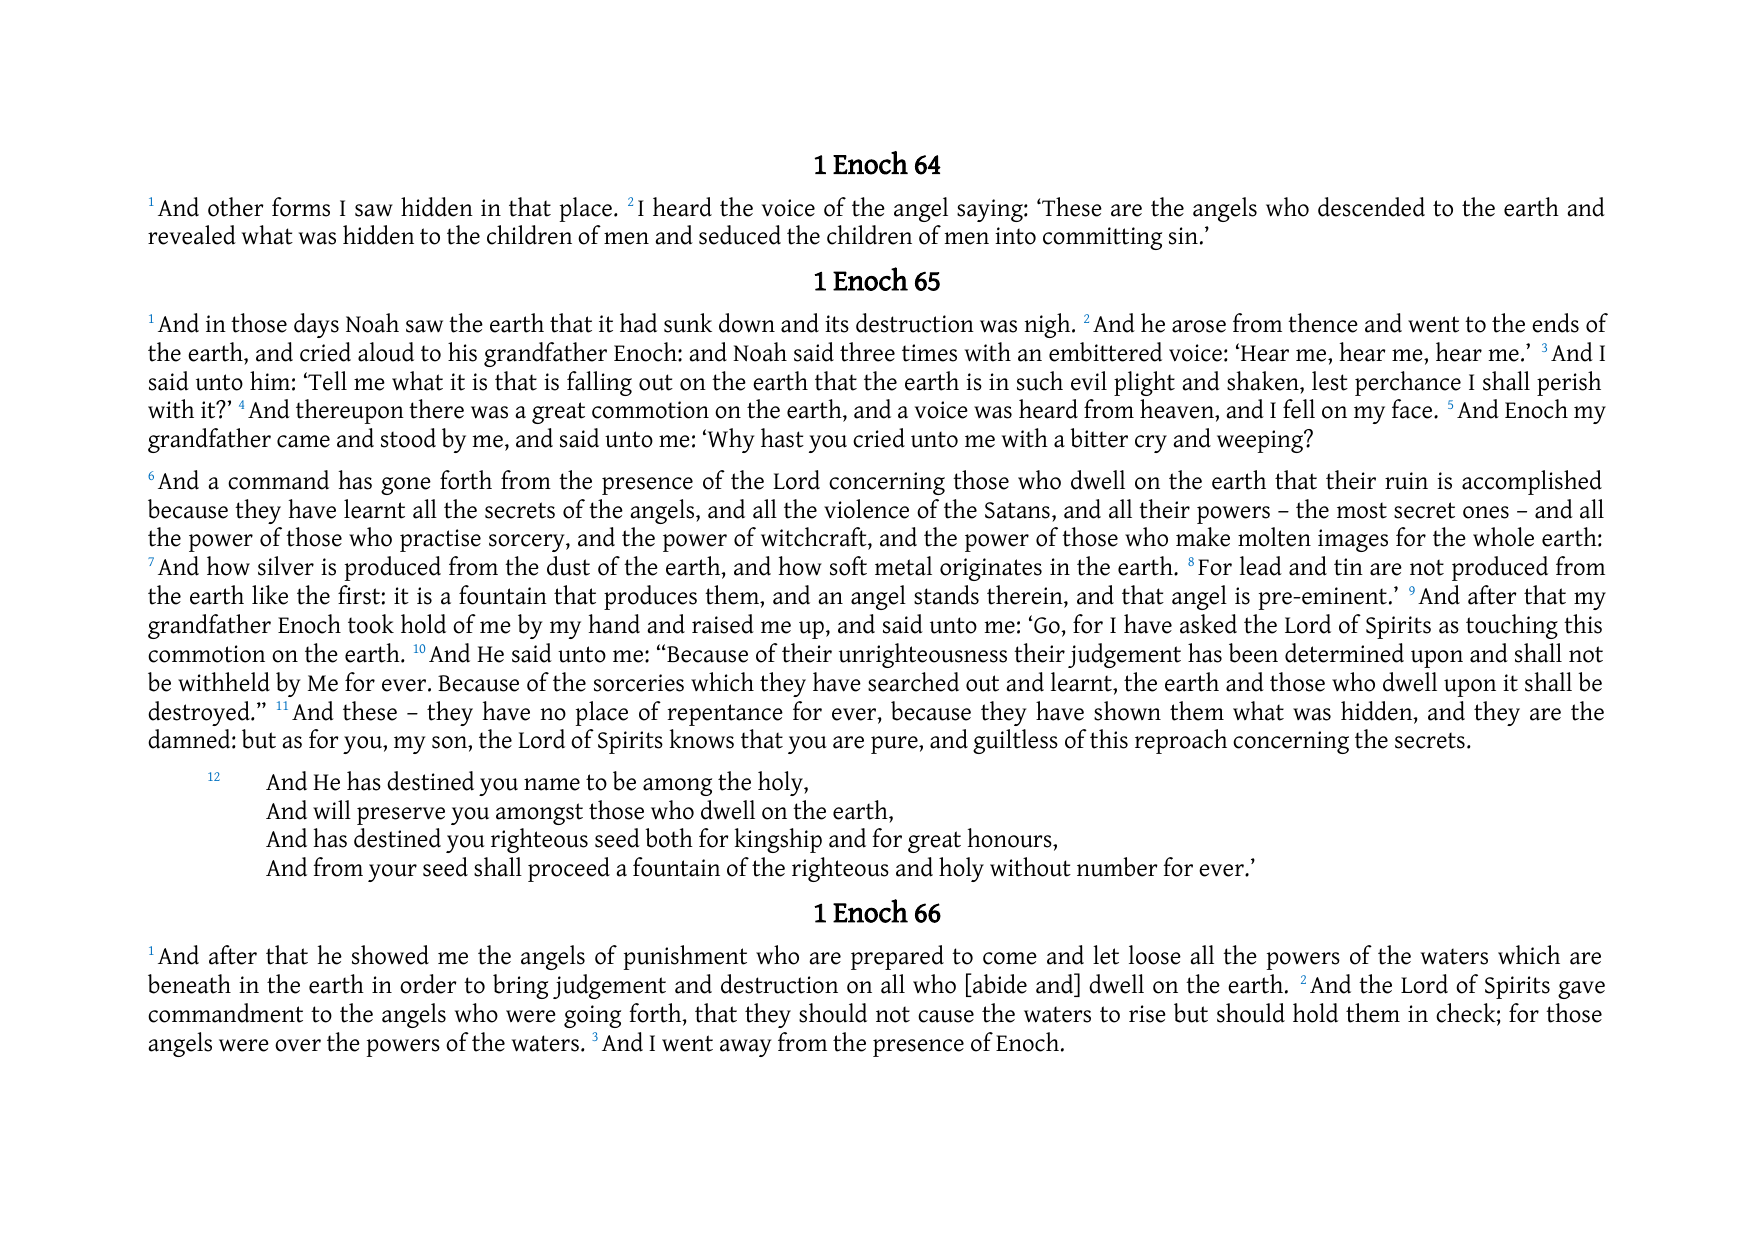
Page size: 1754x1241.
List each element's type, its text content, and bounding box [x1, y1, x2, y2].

text 6 And a command has gone forth from the presence of the Lord concerning those who dwell on the earth that their ruin is accomplished because they have learnt all the secrets of the angels, and all the violence of the Satans, and all their powers – the most secret ones – and all the power of those who practise sorcery, and the power of witchcraft, and the power of those who make molten images for the whole earth: 7 And how silver is produced from the dust of the earth, and how soft metal originates in the earth. 8 For lead and tin are not produced from the earth like the first: it is a fountain that produces them, and an angel stands therein, and that angel is pre-eminent.’ 9 And after that my grandfather Enoch took hold of me by my hand and raised me up, and said unto me: ‘Go, for I have asked the Lord of Spirits as touching this commotion on the earth. 10 And He said unto me: “Because of their unrighteousness their judgement has been determined upon and shall not be withheld by Me for ever. Because of the sorceries which they have searched out and learnt, the earth and those who dwell upon it shall be destroyed.” 11 And these – they have no place of repentance for ever, because they have shown them what was hidden, and they are the damned: but as for you, my son, the Lord of Spirits knows that you are pure, and guiltless of this reproach concerning the secrets. [148, 467, 1606, 756]
text 1 Enoch 66 [148, 896, 1606, 930]
text 1 Enoch 65 [148, 264, 1606, 298]
text 1 And in those days Noah saw the earth that it had sunk down and its destruction was nigh. 2 And he arose from thence and went to the ends of the earth, and cried aloud to his grandfather Enoch: and Noah said three times with an embittered voice: ‘Hear me, hear me, hear me.’ 3 And I said unto him: ‘Tell me what it is that is falling out on the earth that the earth is in such evil plight and shaken, lest perchance I shall perish with it?’ 4 And thereupon there was a great commotion on the earth, and a voice was heard from heaven, and I fell on my face. 5 And Enoch my grandfather came and stood by me, and said unto me: ‘Why hast you cried unto me with a bitter cry and weeping? [148, 310, 1606, 455]
text 1 Enoch 64 [148, 148, 1606, 181]
text 1 And after that he showed me the angels of punishment who are prepared to come and let loose all the powers of the waters which are beneath in the earth in order to bring judgement and destruction on all who [abide and] dwell on the earth. 2 And the Lord of Spirits gave commandment to the angels who were going forth, that they should not cause the waters to rise but should hold them in check; for those angels were over the powers of the waters. 3 And I went away from the presence of Enoch. [148, 942, 1606, 1058]
text 1 And other forms I saw hidden in that place. 2 I heard the voice of the angel saying: ‘These are the angels who descended to the earth and revealed what was hidden to the children of men and seduced the children of men into committing sin.’ [148, 194, 1606, 252]
text 12 And He has destined you name to be among the holy, And will preserve you amongst those who dwell on the earth, And has destined you righteous seed both for kingship and for great honours, And from your seed shall proceed a fountain of the righteous and holy without number for ever.’ [207, 768, 1606, 884]
